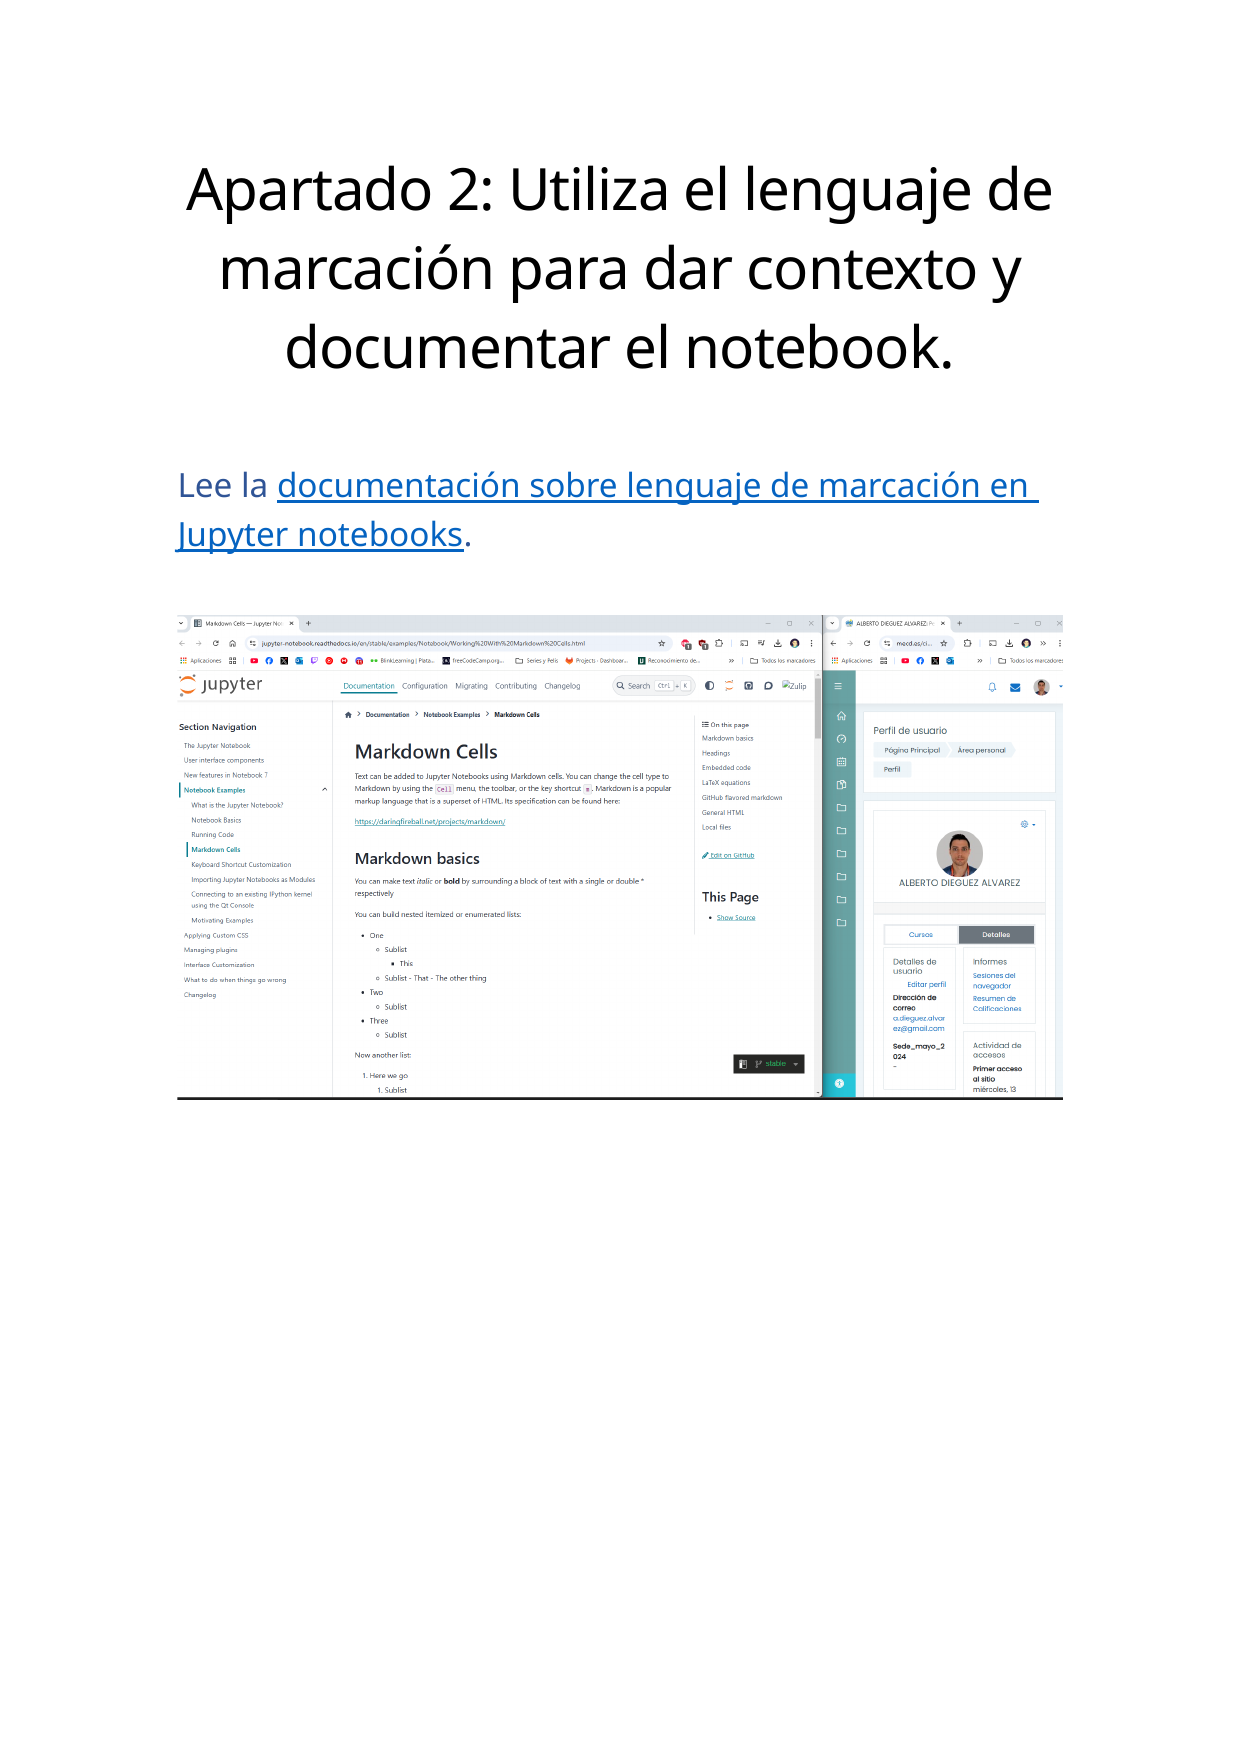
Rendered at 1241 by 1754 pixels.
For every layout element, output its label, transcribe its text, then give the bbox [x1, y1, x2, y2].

subtitle Lee la documentación sobre lenguaje de marcación en Jupyter notebooks. [177, 462, 1063, 556]
picture [177, 615, 1063, 1100]
title Apartado 2: Utiliza el lenguaje de marcación para dar contexto y documentar el notebook. [177, 148, 1063, 386]
